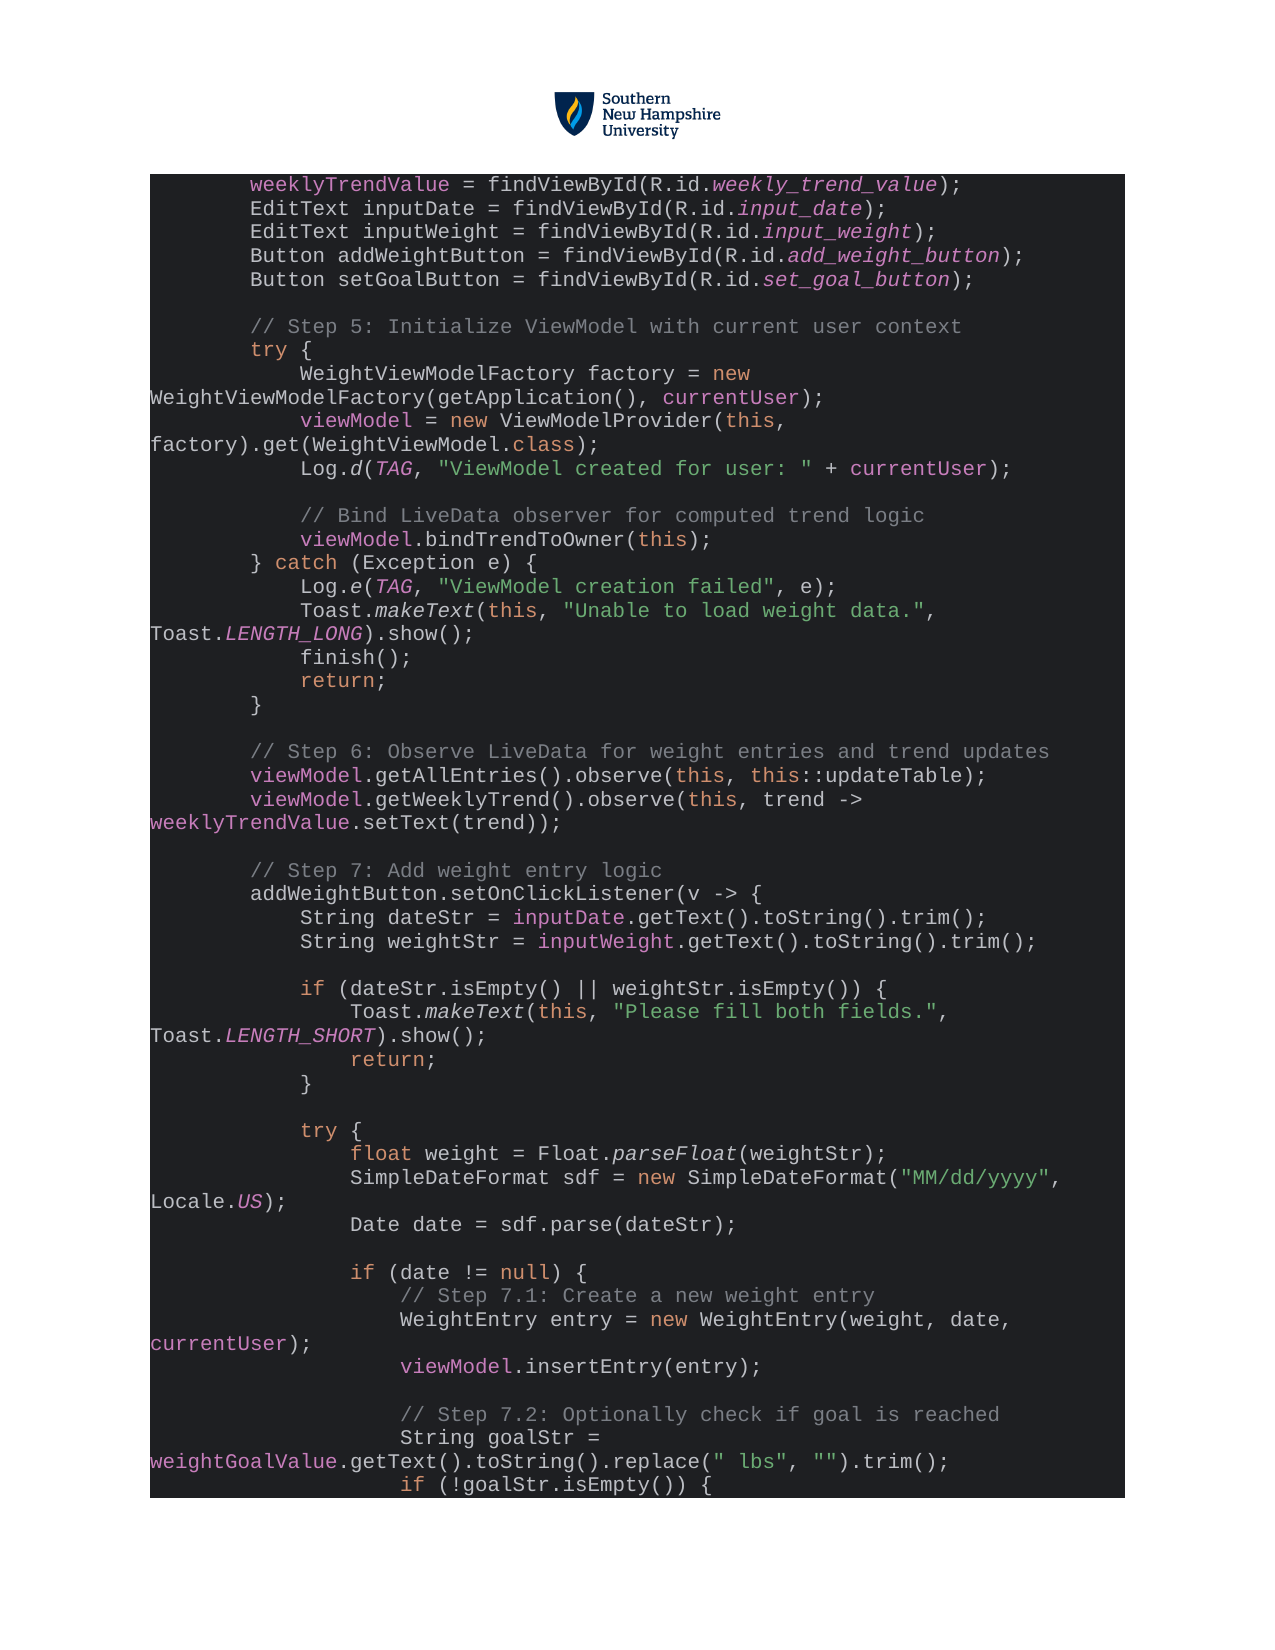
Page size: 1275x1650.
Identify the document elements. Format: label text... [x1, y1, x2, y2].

picture [546, 75, 729, 154]
